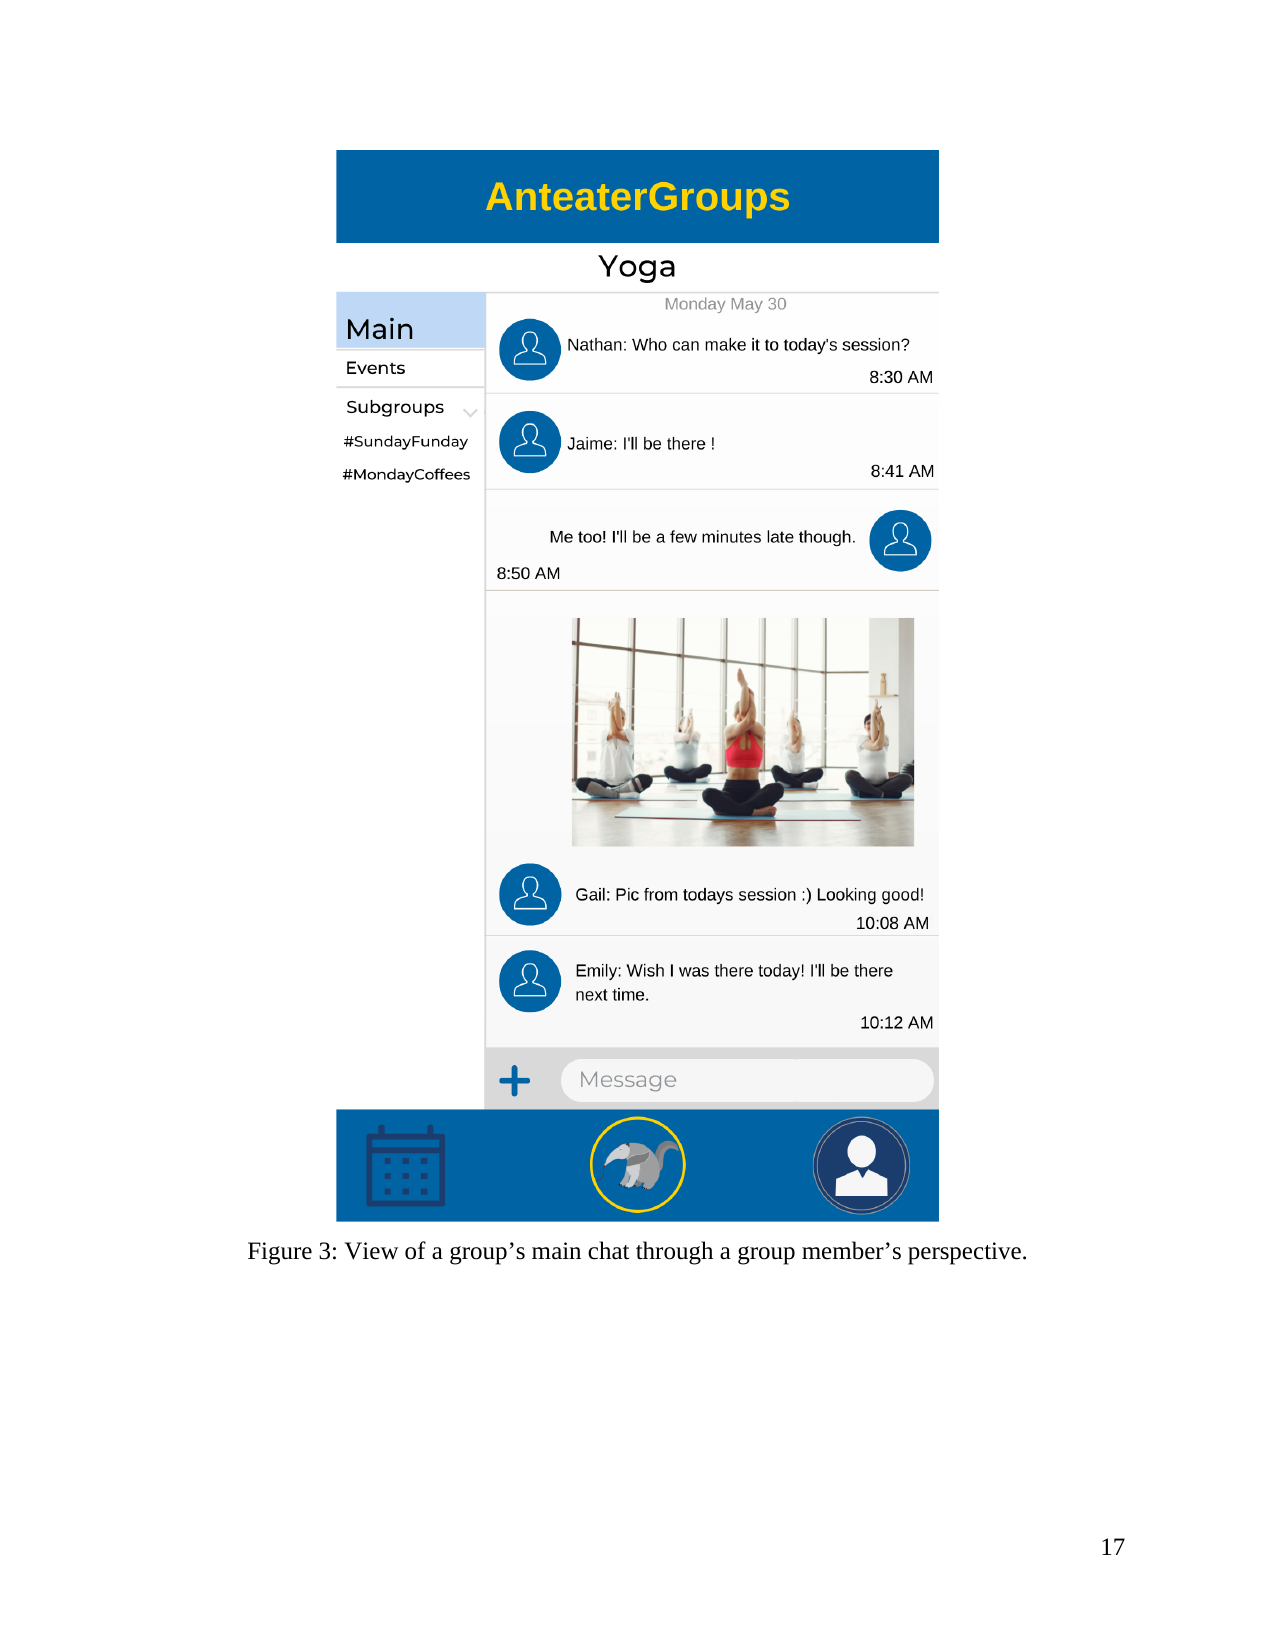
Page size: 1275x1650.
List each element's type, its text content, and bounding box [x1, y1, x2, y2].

picture [336, 150, 939, 1222]
text Figure 3: View of a group’s main chat through a group member’s perspective. [150, 1236, 1125, 1265]
